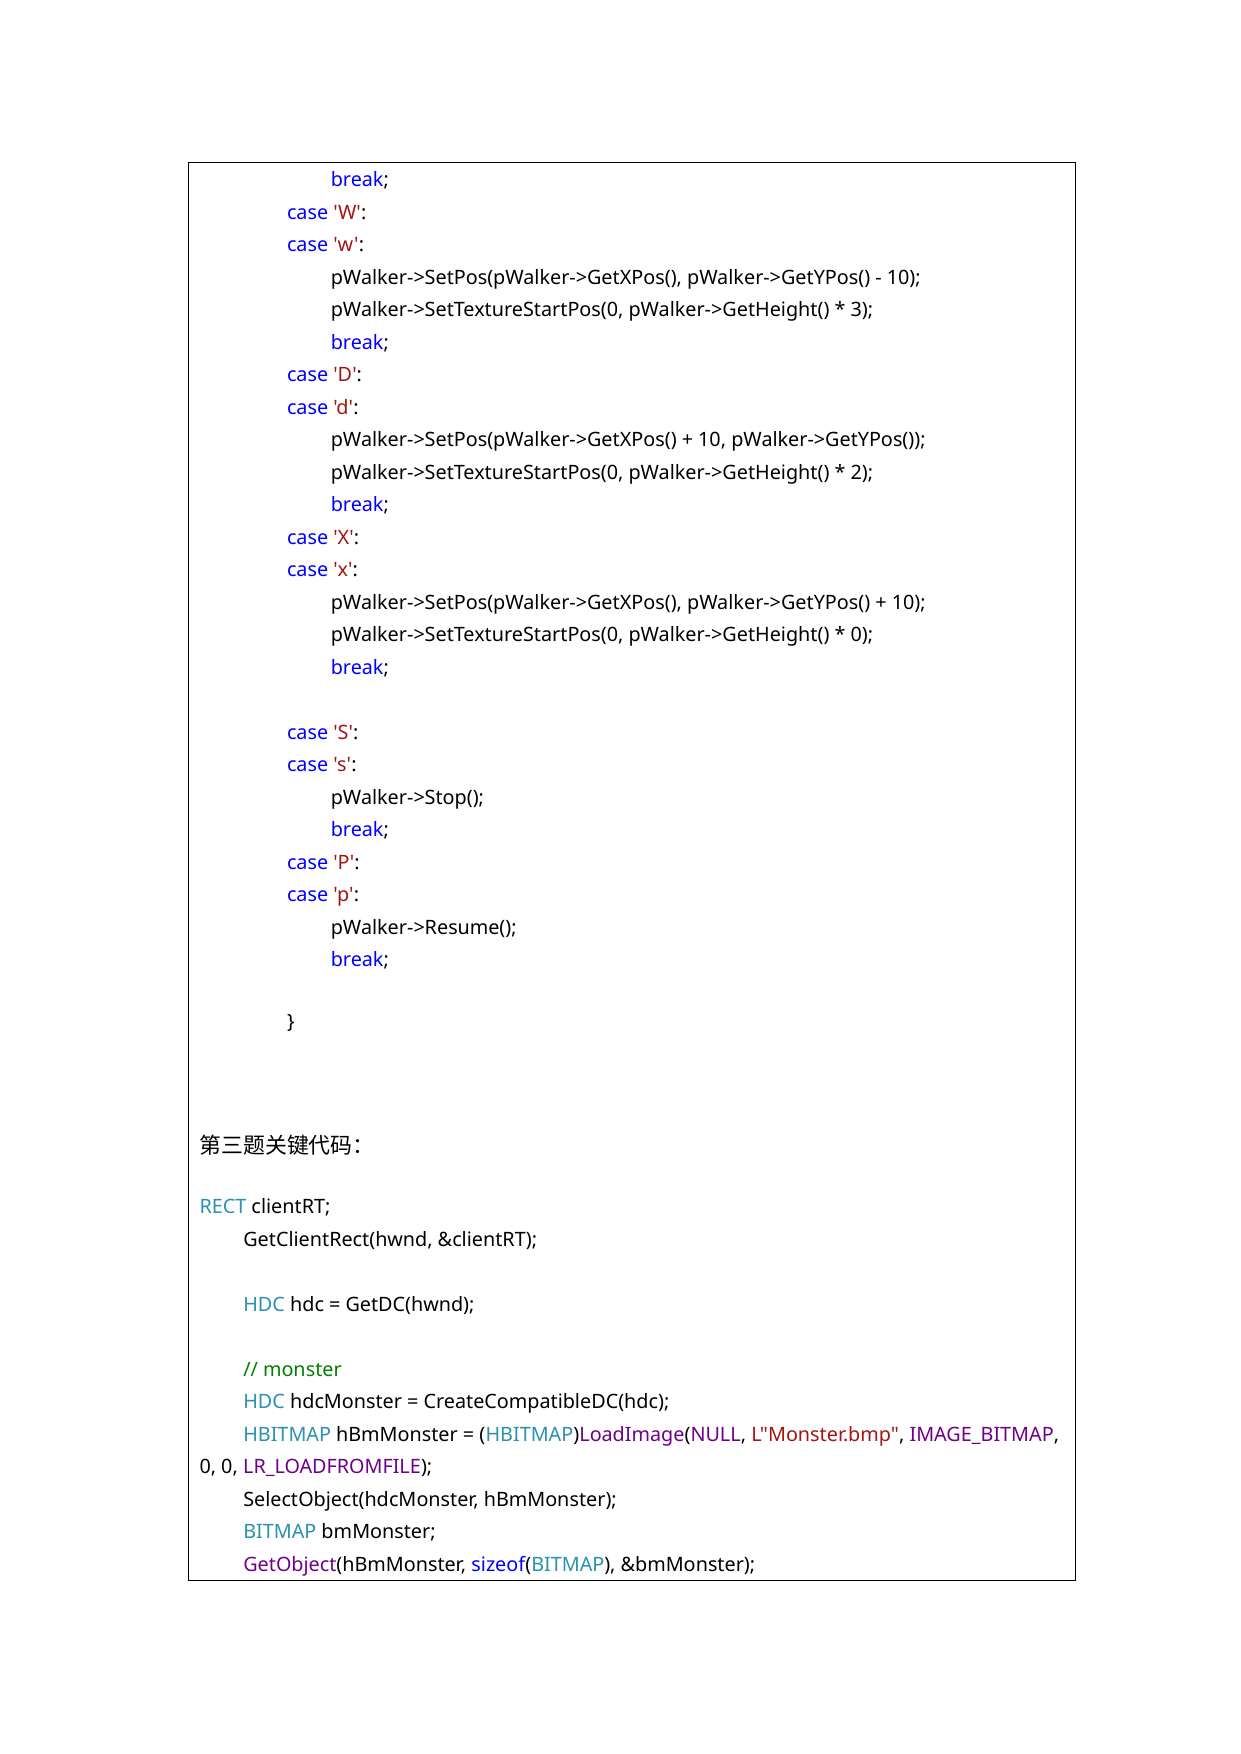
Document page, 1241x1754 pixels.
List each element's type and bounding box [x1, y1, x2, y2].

table_cell [189, 163, 1075, 1580]
